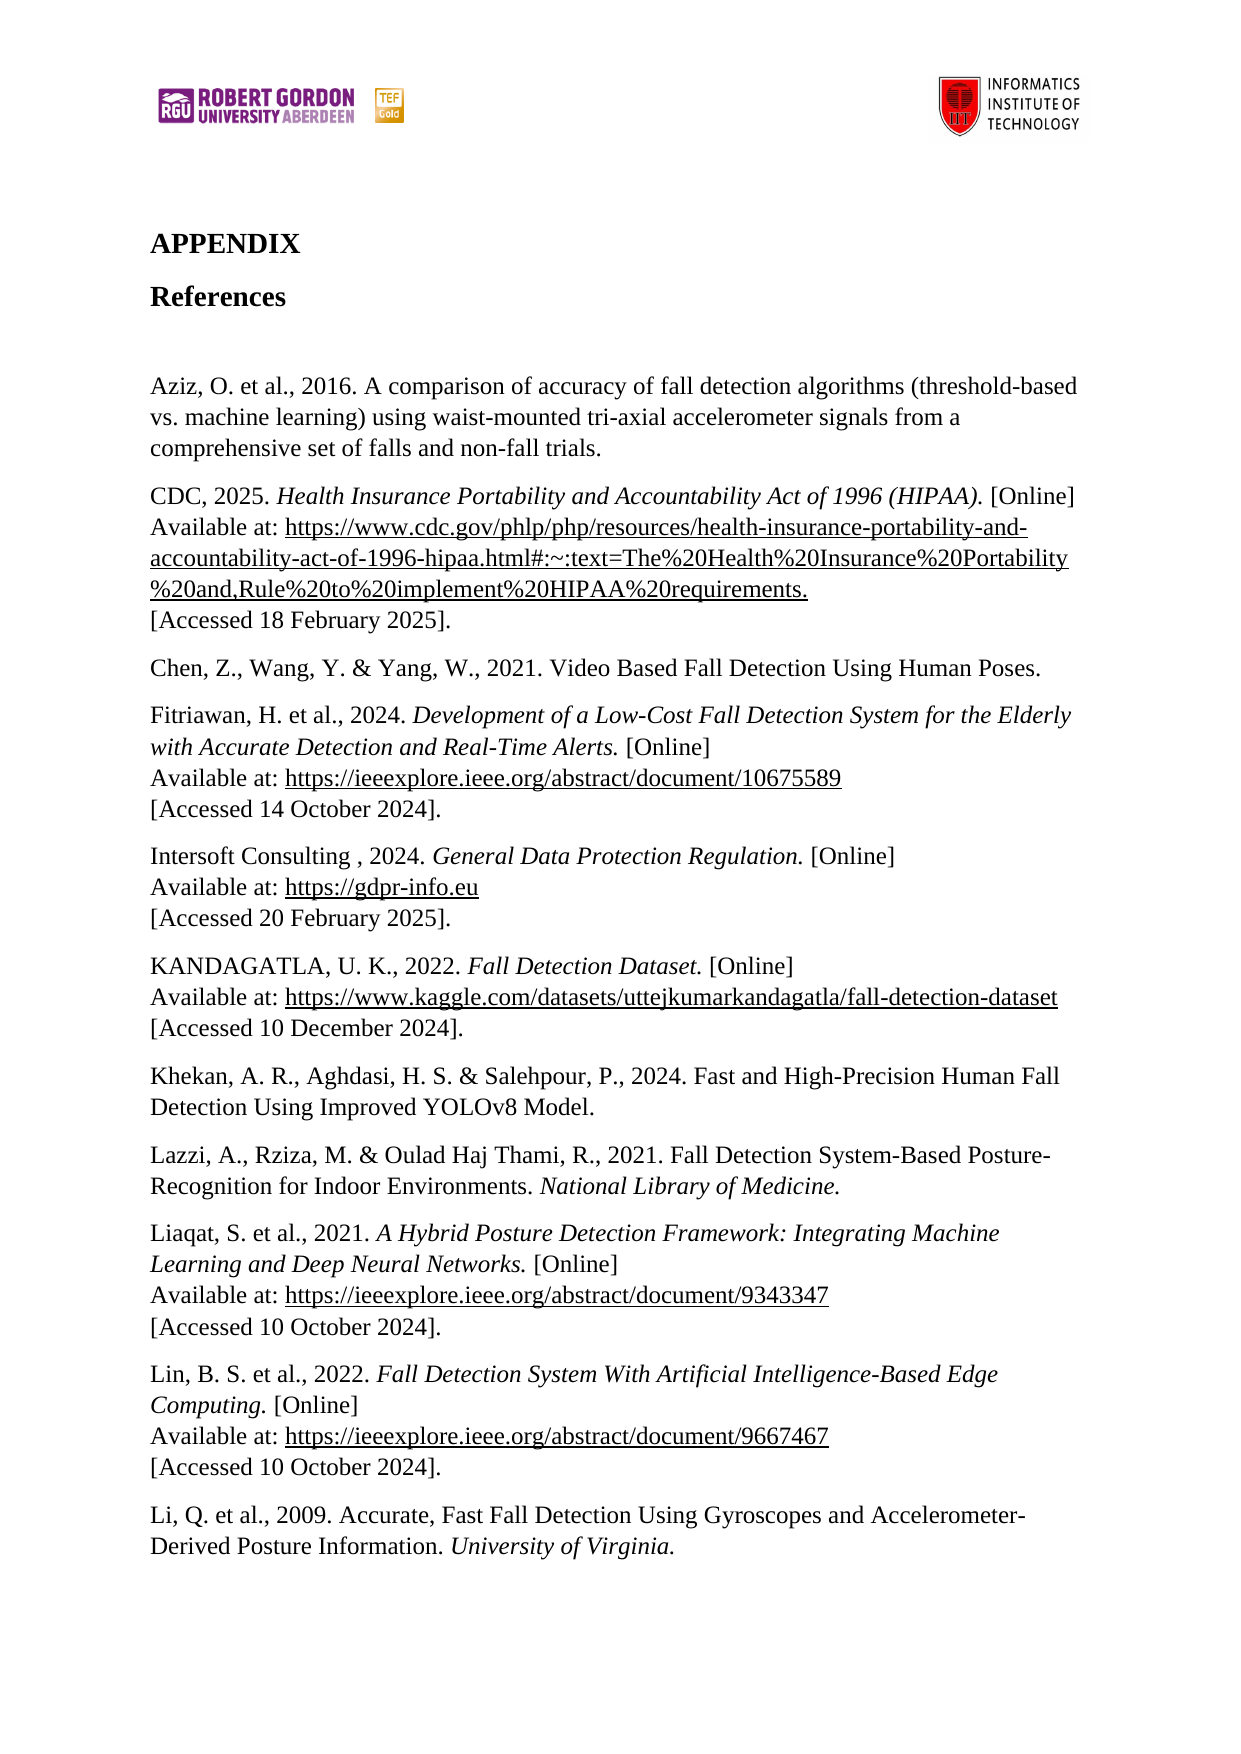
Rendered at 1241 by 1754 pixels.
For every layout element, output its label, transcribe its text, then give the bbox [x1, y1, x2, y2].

subtitle APPENDIX [150, 226, 1090, 260]
picture [927, 75, 1091, 143]
picture [150, 82, 413, 129]
